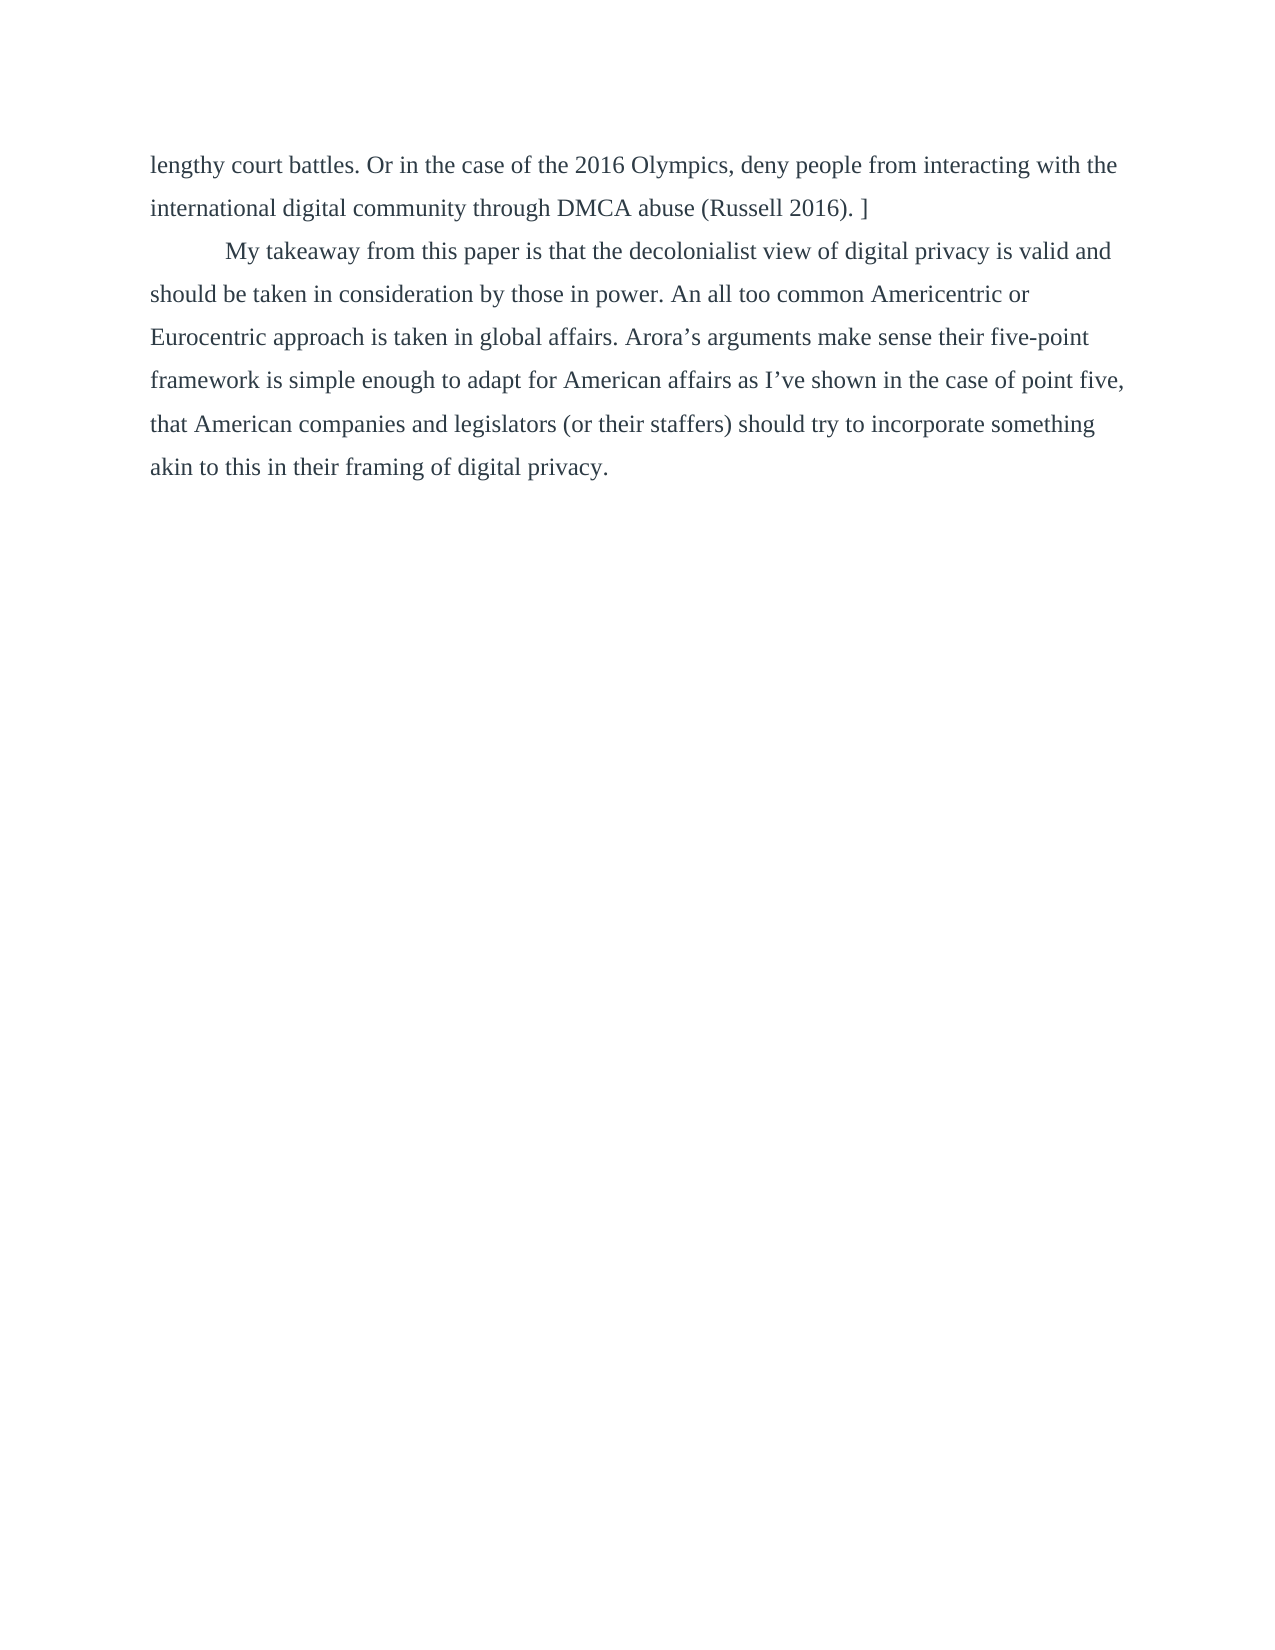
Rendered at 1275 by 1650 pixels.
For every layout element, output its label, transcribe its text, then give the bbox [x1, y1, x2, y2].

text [150, 150, 1125, 222]
text My takeaway from this paper is that the decolonialist view of digital privacy is valid and should be taken in consideration by those in power. An all too common Americentric or Eurocentric approach is taken in global affairs. Arora’s arguments make sense their five-point framework is simple enough to adapt for American affairs as I’ve shown in the case of point five, that American companies and legislators (or their staffers) should try to incorporate something akin to this in their framing of digital privacy. [150, 236, 1125, 481]
